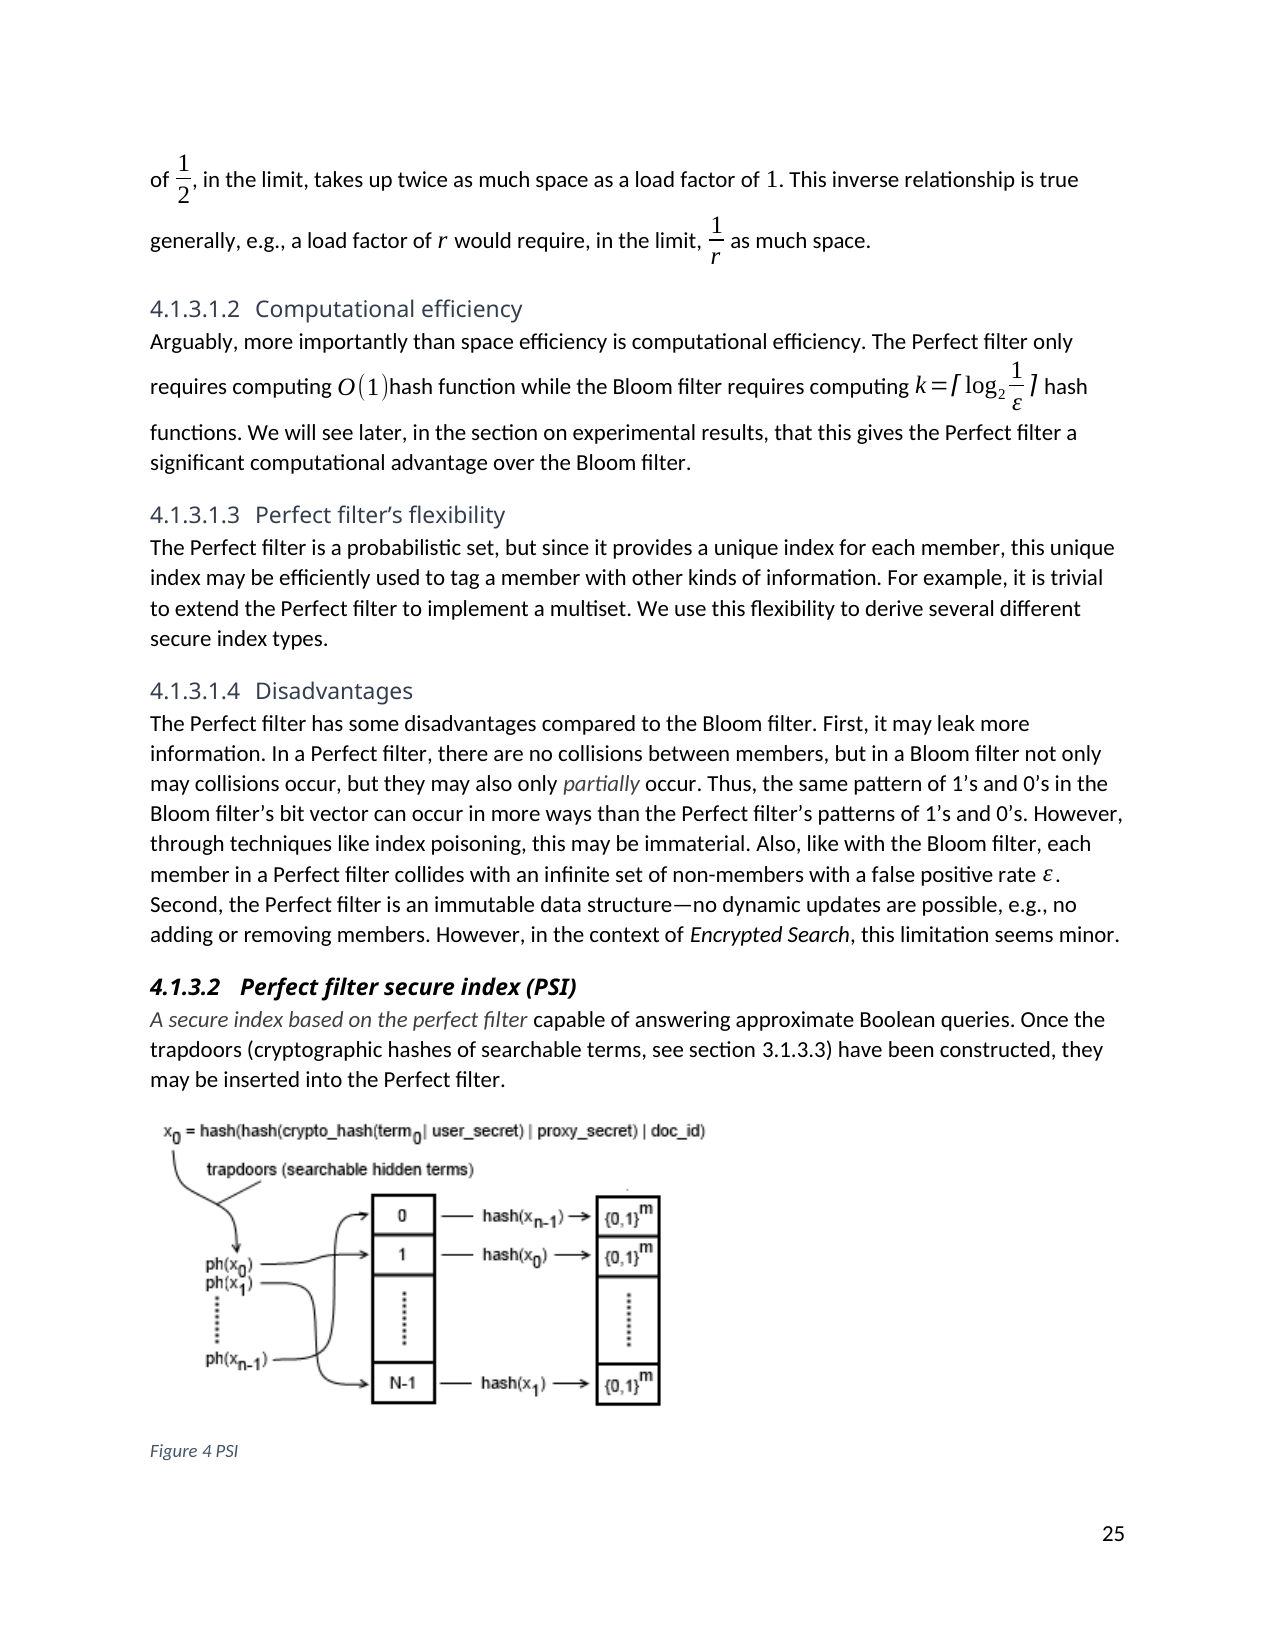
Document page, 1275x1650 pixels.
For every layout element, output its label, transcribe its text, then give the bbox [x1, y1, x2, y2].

text If a perfect hash—rather than a minimal perfect hash—is preferable (i.e., see poisoning in section 4.1.3.2.3), then even fewer bits per key are possible. For instance, if the load factor is , then . Since we are mapping each index to an array, there is a trade-off to consider. While fewer bits per key (member) are required for the perfect hash itself, a load factor of means instead of indexing into an array of size , we must index (approximately) into an array of size . Thus, the space complexity is bits. The ratio of the Perfect filter with a load factor of to one with a load factor of 1 is . The limit of this ratio as goes to is . Thus, a load factor of , in the limit, takes up twice as much space as a load factor of . This inverse relationship is true generally, e.g., a load factor of would require, in the limit, as much space. [150, 150, 1125, 270]
subtitle Perfect filter secure index (PSI) [150, 971, 1125, 1002]
text The Perfect filter has some disadvantages compared to the Bloom filter. First, it may leak more information. In a Perfect filter, there are no collisions between members, but in a Bloom filter not only may collisions occur, but they may also only partially occur. Thus, the same pattern of 1’s and 0’s in the Bloom filter’s bit vector can occur in more ways than the Perfect filter’s patterns of 1’s and 0’s. However, through techniques like index poisoning, this may be immaterial. Also, like with the Bloom filter, each member in a Perfect filter collides with an infinite set of non-members with a false positive rate . Second, the Perfect filter is an immutable data structure—no dynamic updates are possible, e.g., no adding or removing members. However, in the context of Encrypted Search, this limitation seems minor. [150, 709, 1125, 948]
text Arguably, more importantly than space efficiency is computational efficiency. The Perfect filter only requires computing hash function while the Bloom filter requires computing hash functions. We will see later, in the section on experimental results, that this gives the Perfect filter a significant computational advantage over the Bloom filter. [150, 327, 1125, 476]
subtitle Disadvantages [150, 675, 1125, 706]
picture [150, 1112, 712, 1420]
text The Perfect filter is a probabilistic set, but since it provides a unique index for each member, this unique index may be efficiently used to tag a member with other kinds of information. For example, it is trivial to extend the Perfect filter to implement a multiset. We use this flexibility to derive several different secure index types. [150, 533, 1125, 652]
text A secure index based on the perfect filter capable of answering approximate Boolean queries. Once the trapdoors (cryptographic hashes of searchable terms, see section 3.1.3.3) have been constructed, they may be inserted into the Perfect filter. [150, 1005, 1125, 1093]
text Figure 4 PSI [150, 1439, 1125, 1462]
subtitle Computational efficiency [150, 293, 1125, 324]
subtitle Perfect filter’s flexibility [150, 499, 1125, 531]
